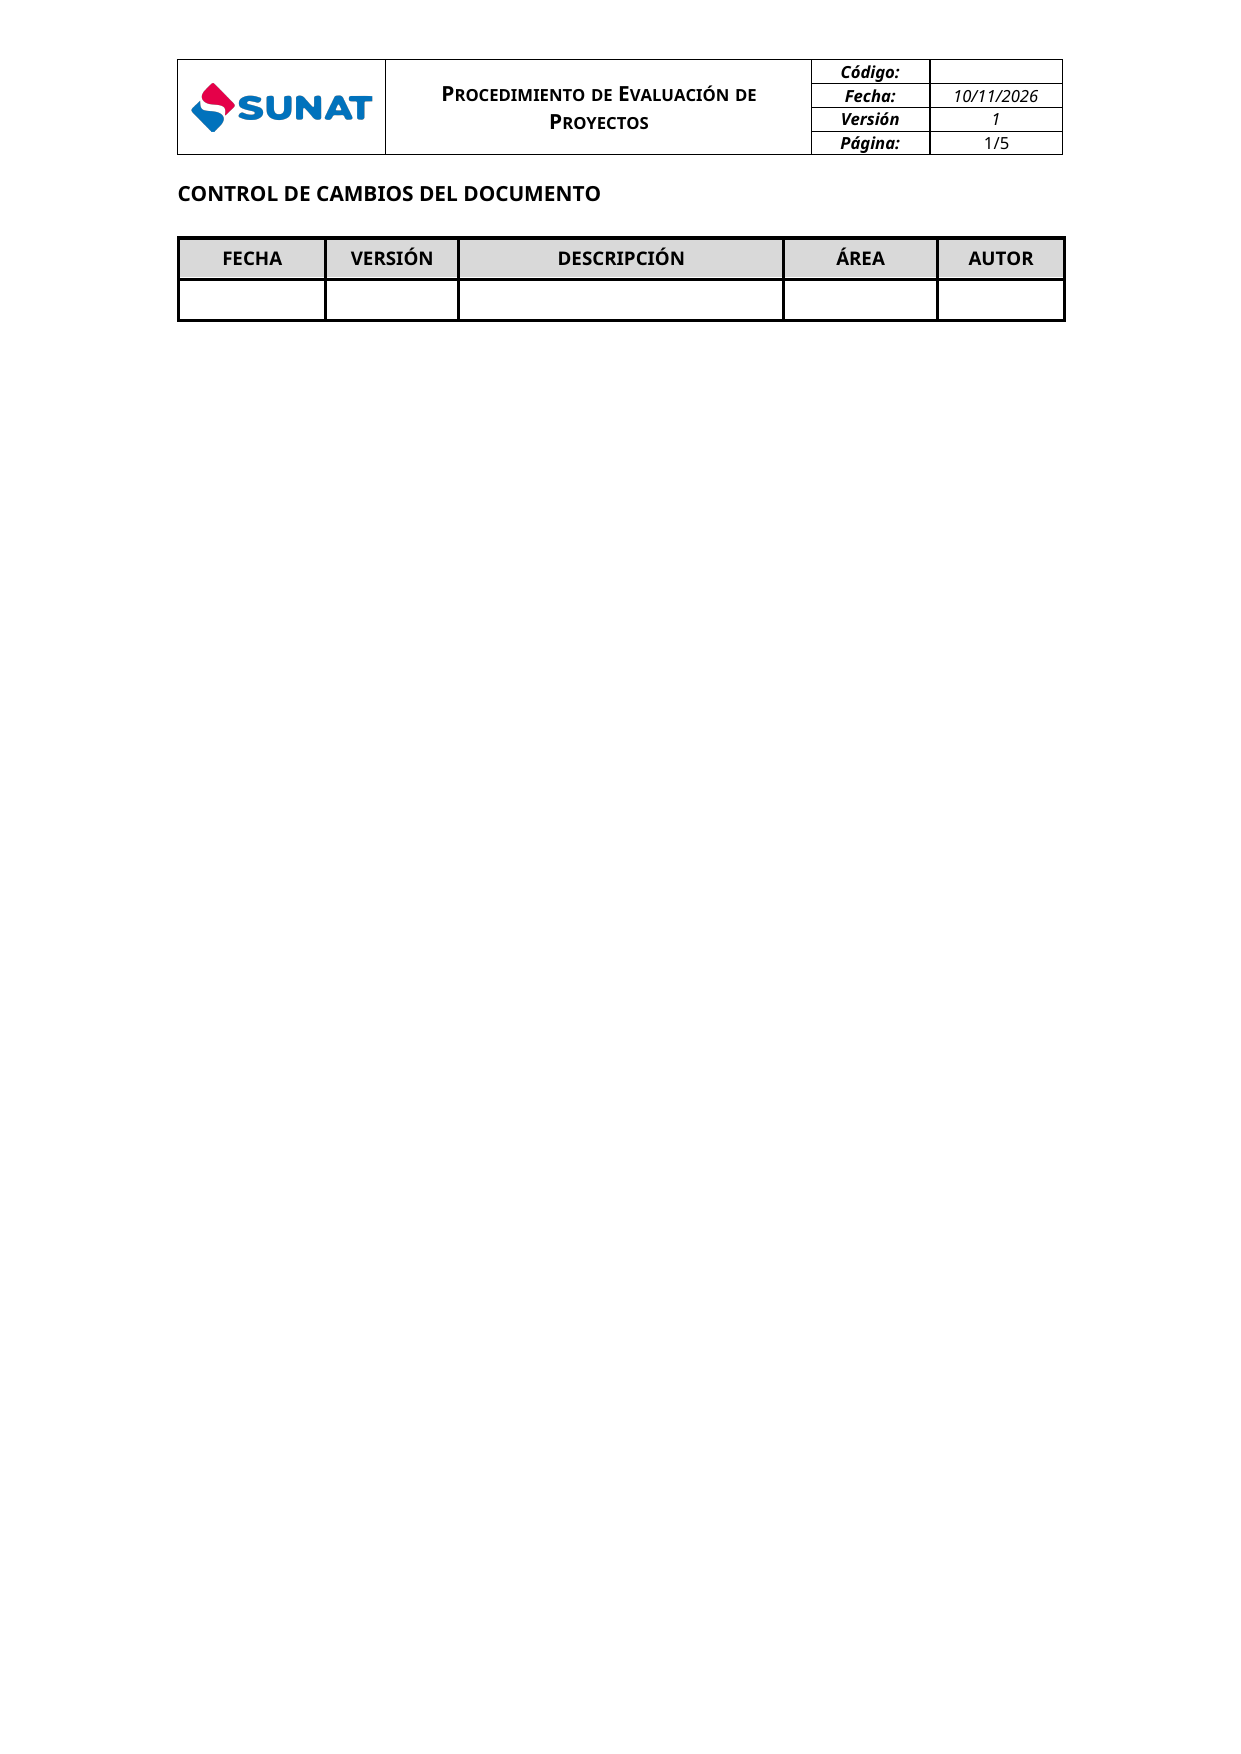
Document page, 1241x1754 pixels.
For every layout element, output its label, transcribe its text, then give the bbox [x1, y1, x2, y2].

table_cell [180, 281, 324, 319]
table_cell [460, 281, 782, 319]
table_header DESCRIPCIÓN [460, 240, 782, 277]
table_header ÁREA [785, 240, 936, 277]
table_cell [785, 281, 936, 319]
table_cell [939, 281, 1063, 319]
table_cell [327, 281, 457, 319]
text CONTROL DE CAMBIOS DEL DOCUMENTO [177, 179, 1063, 208]
picture [188, 81, 375, 134]
table_header FECHA [180, 240, 324, 277]
table_header VERSIÓN [327, 240, 457, 277]
table_header AUTOR [939, 240, 1063, 277]
